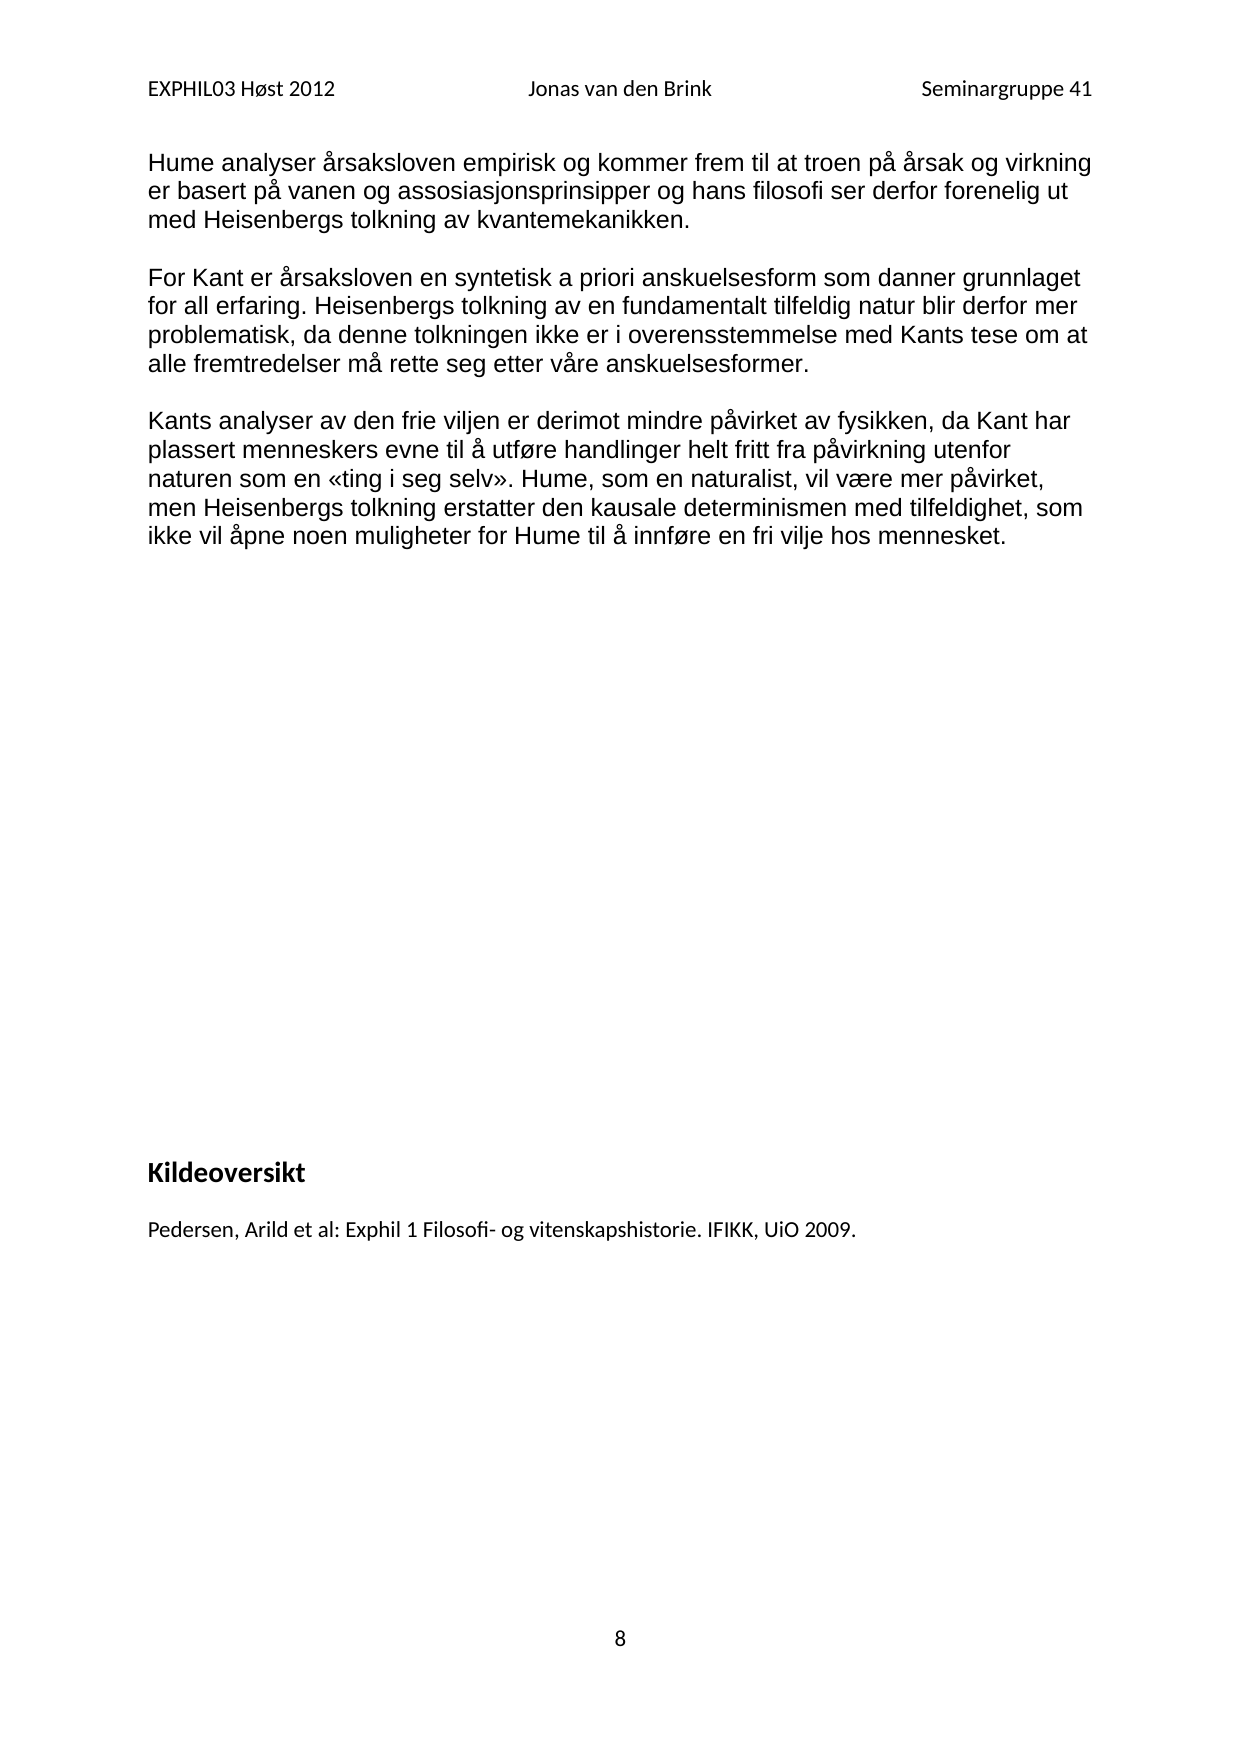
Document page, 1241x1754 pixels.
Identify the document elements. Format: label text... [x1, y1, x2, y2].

text For Kant er årsaksloven en syntetisk a priori anskuelsesform som danner grunnlaget for all erfaring. Heisenbergs tolkning av en fundamentalt tilfeldig natur blir derfor mer problematisk, da denne tolkningen ikke er i overensstemmelse med Kants tese om at alle fremtredelser må rette seg etter våre anskuelsesformer. [148, 263, 1093, 378]
list Pedersen, Arild et al: Exphil 1 Filosofi- og vitenskapshistorie. IFIKK, UiO 2009. [148, 1216, 1093, 1244]
text Kildeoversikt [148, 1154, 1093, 1189]
text Hume analyser årsaksloven empirisk og kommer frem til at troen på årsak og virkning er basert på vanen og assosiasjonsprinsipper og hans filosofi ser derfor forenelig ut med Heisenbergs tolkning av kvantemekanikken. [148, 148, 1093, 234]
text Kants analyser av den frie viljen er derimot mindre påvirket av fysikken, da Kant har plassert menneskers evne til å utføre handlinger helt fritt fra påvirkning utenfor naturen som en «ting i seg selv». Hume, som en naturalist, vil være mer påvirket, men Heisenbergs tolkning erstatter den kausale determinismen med tilfeldighet, som ikke vil åpne noen muligheter for Hume til å innføre en fri vilje hos mennesket. [148, 406, 1093, 550]
